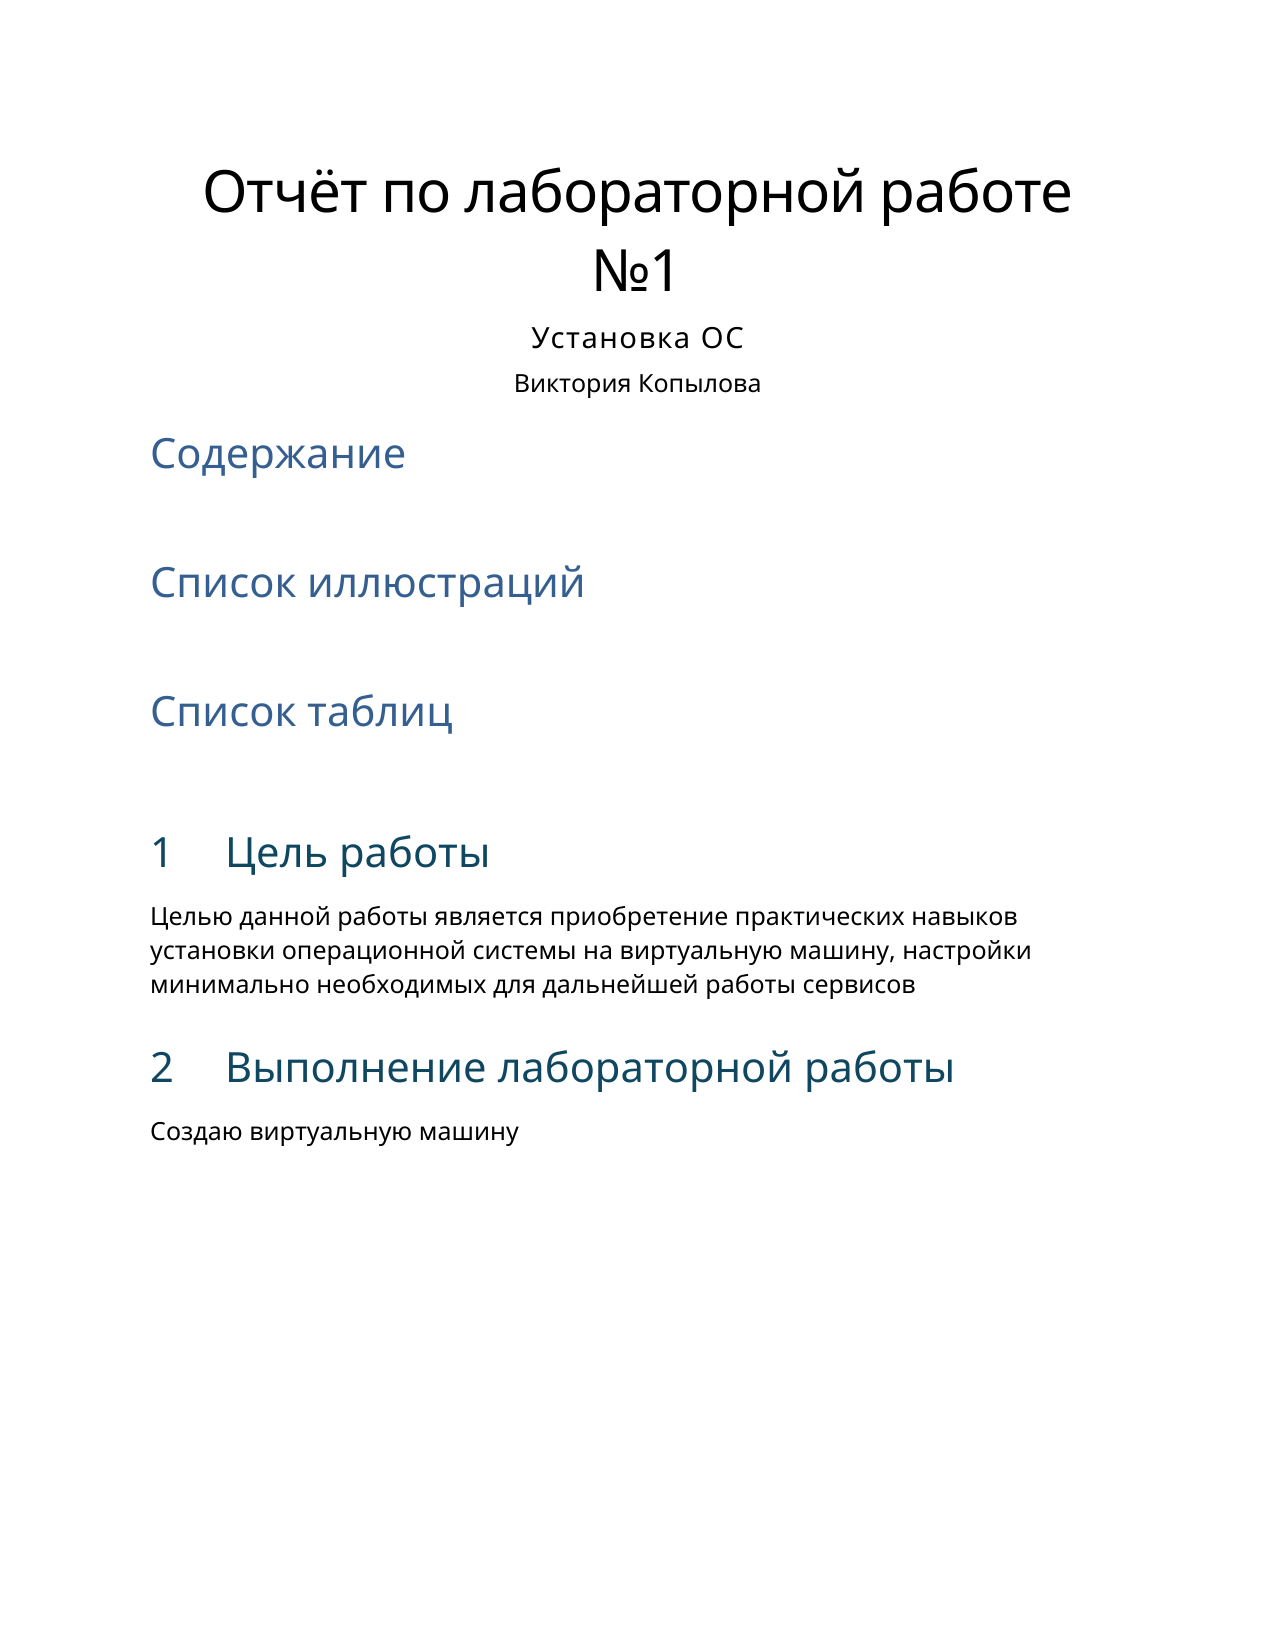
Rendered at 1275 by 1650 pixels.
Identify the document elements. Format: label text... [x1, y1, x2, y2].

text Виктория Копылова [150, 365, 1125, 399]
text Целью данной работы является приобретение практических навыков установки операционной системы на виртуальную машину, настройки минимально необходимых для дальнейшей работы сервисов [150, 898, 1125, 1001]
subtitle 2 Выполнение лабораторной работы [150, 1038, 1125, 1095]
text Создаю виртуальную машину [150, 1113, 1125, 1148]
subtitle Установка ОС [150, 317, 1125, 357]
title Отчёт по лабораторной работе №1 [150, 150, 1125, 309]
subtitle 1 Цель работы [150, 823, 1125, 879]
